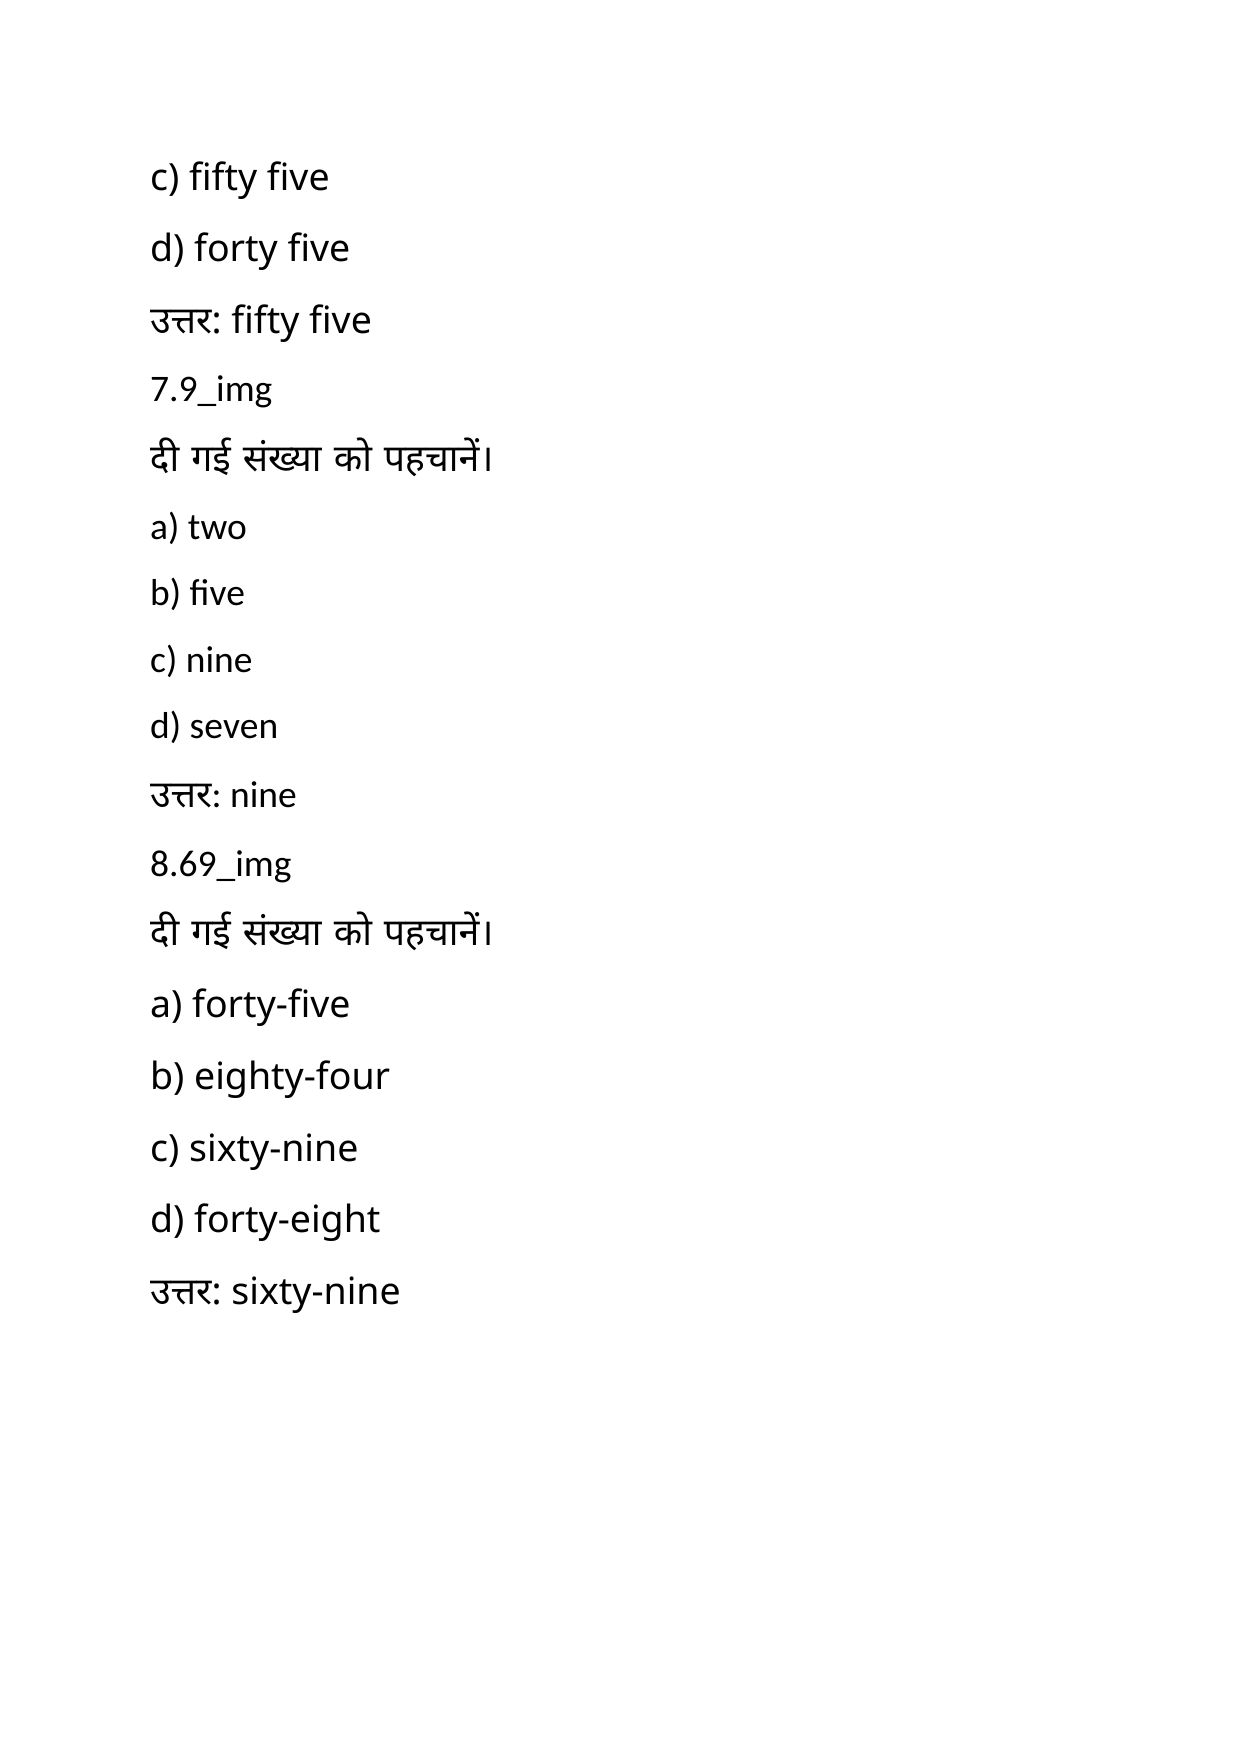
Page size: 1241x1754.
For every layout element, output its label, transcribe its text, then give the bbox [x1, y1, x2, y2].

text उत्तर: sixty-nine [150, 1264, 1090, 1316]
text d) forty-eight [150, 1193, 1090, 1244]
text a) two [150, 503, 1090, 549]
text a) forty-five [150, 977, 1090, 1028]
text दी गई संख्या को पहचानें। [150, 906, 1090, 957]
text 8.69_img [150, 839, 1090, 885]
text d) forty five [150, 222, 1090, 273]
text c) nine [150, 636, 1090, 681]
text उत्तर: nine [150, 768, 1090, 819]
text c) fifty five [150, 150, 1090, 201]
text उत्तर: fifty five [150, 293, 1090, 344]
text 7.9_img [150, 365, 1090, 411]
text c) sixty-nine [150, 1121, 1090, 1172]
text b) five [150, 569, 1090, 615]
text दी गई संख्या को पहचानें। [150, 431, 1090, 482]
text d) seven [150, 702, 1090, 747]
text b) eighty-four [150, 1049, 1090, 1100]
